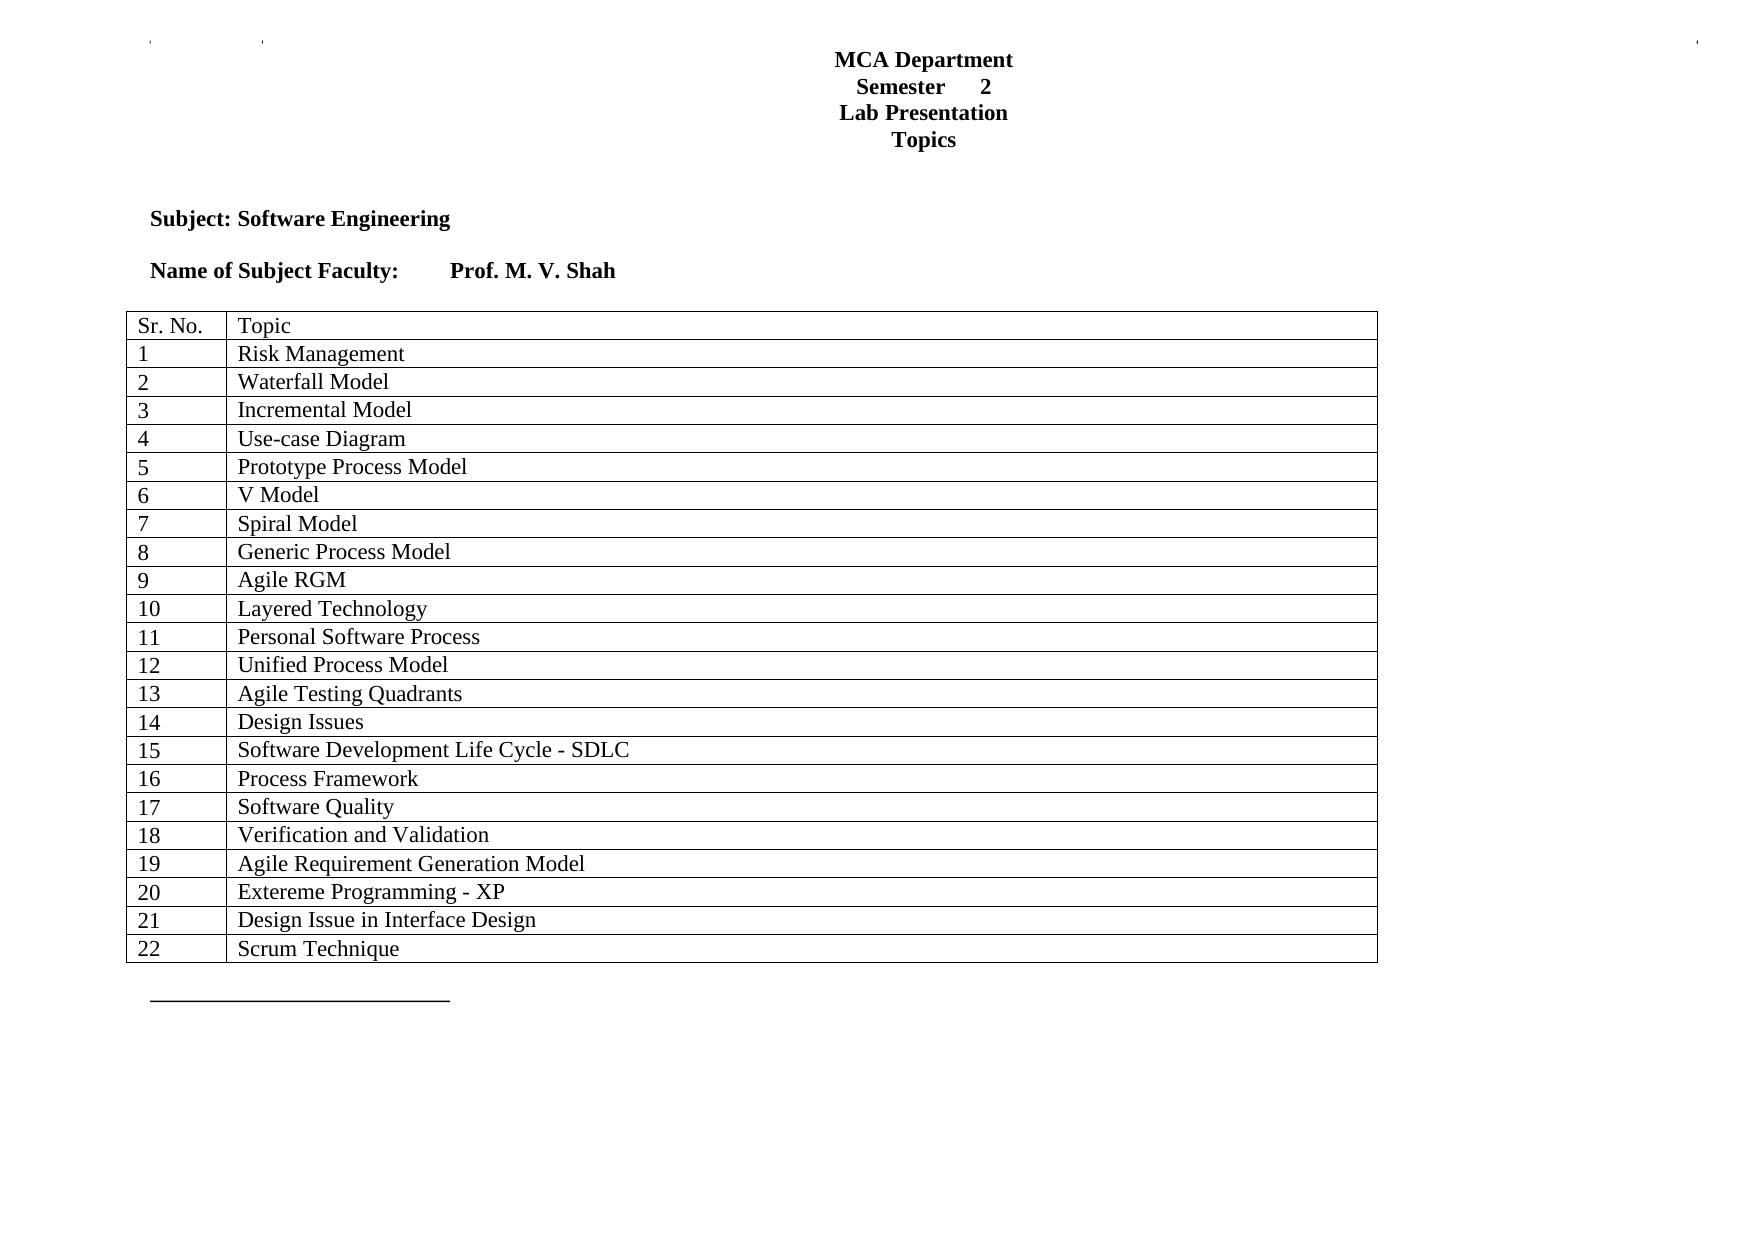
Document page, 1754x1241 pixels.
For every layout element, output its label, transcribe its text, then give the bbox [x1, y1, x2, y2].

table_cell Risk Management [227, 340, 1377, 367]
table_header Topic [227, 312, 1377, 339]
table_cell Use-case Diagram [227, 425, 1377, 452]
table_cell 4 [127, 425, 226, 452]
table_cell Software Quality [227, 793, 1377, 821]
table_cell Incremental Model [227, 397, 1377, 424]
table_cell 1 [127, 340, 226, 367]
table_cell Agile Requirement Generation Model [227, 850, 1377, 877]
table_cell Waterfall Model [227, 368, 1377, 396]
table_cell 2 [127, 368, 226, 396]
table_cell 19 [127, 850, 226, 877]
table_cell 16 [127, 765, 226, 792]
table_cell Verification and Validation [227, 822, 1377, 849]
table_cell Software Development Life Cycle - SDLC [227, 737, 1377, 764]
table_cell 9 [127, 567, 226, 594]
table_cell Agile RGM [227, 567, 1377, 594]
table_cell Layered Technology [227, 595, 1377, 622]
table_cell Design Issue in Interface Design [227, 907, 1377, 934]
table_cell 15 [127, 737, 226, 764]
table_cell Design Issues [227, 708, 1377, 736]
table_cell 12 [127, 652, 226, 679]
table_cell Generic Process Model [227, 538, 1377, 566]
table_cell 17 [127, 793, 226, 821]
table_cell 20 [127, 878, 226, 906]
text Subject: Software Engineering [150, 205, 1710, 231]
table_cell Extereme Programming - XP [227, 878, 1377, 906]
table_cell V Model [227, 482, 1377, 509]
table_cell Personal Software Process [227, 623, 1377, 651]
table_cell 11 [127, 623, 226, 651]
table_header Sr. No. [127, 312, 226, 339]
table_cell Prototype Process Model [227, 453, 1377, 481]
table_cell Scrum Technique [227, 935, 1377, 962]
table_cell 6 [127, 482, 226, 509]
table_cell 22 [127, 935, 226, 962]
table_cell 18 [127, 822, 226, 849]
table_cell Spiral Model [227, 510, 1377, 537]
table_cell 10 [127, 595, 226, 622]
table_cell 13 [127, 680, 226, 707]
table_cell 21 [127, 907, 226, 934]
table_cell 14 [127, 708, 226, 736]
table_cell Unified Process Model [227, 652, 1377, 679]
text Name of Subject Faculty: Prof. M. V. Shah [150, 258, 1710, 284]
table_cell Process Framework [227, 765, 1377, 792]
table_cell 8 [127, 538, 226, 566]
text MCA Department Semester 2 Lab Presentation Topics [834, 47, 1013, 152]
table_cell 3 [127, 397, 226, 424]
table_cell Agile Testing Quadrants [227, 680, 1377, 707]
table_cell 5 [127, 453, 226, 481]
table_cell 7 [127, 510, 226, 537]
